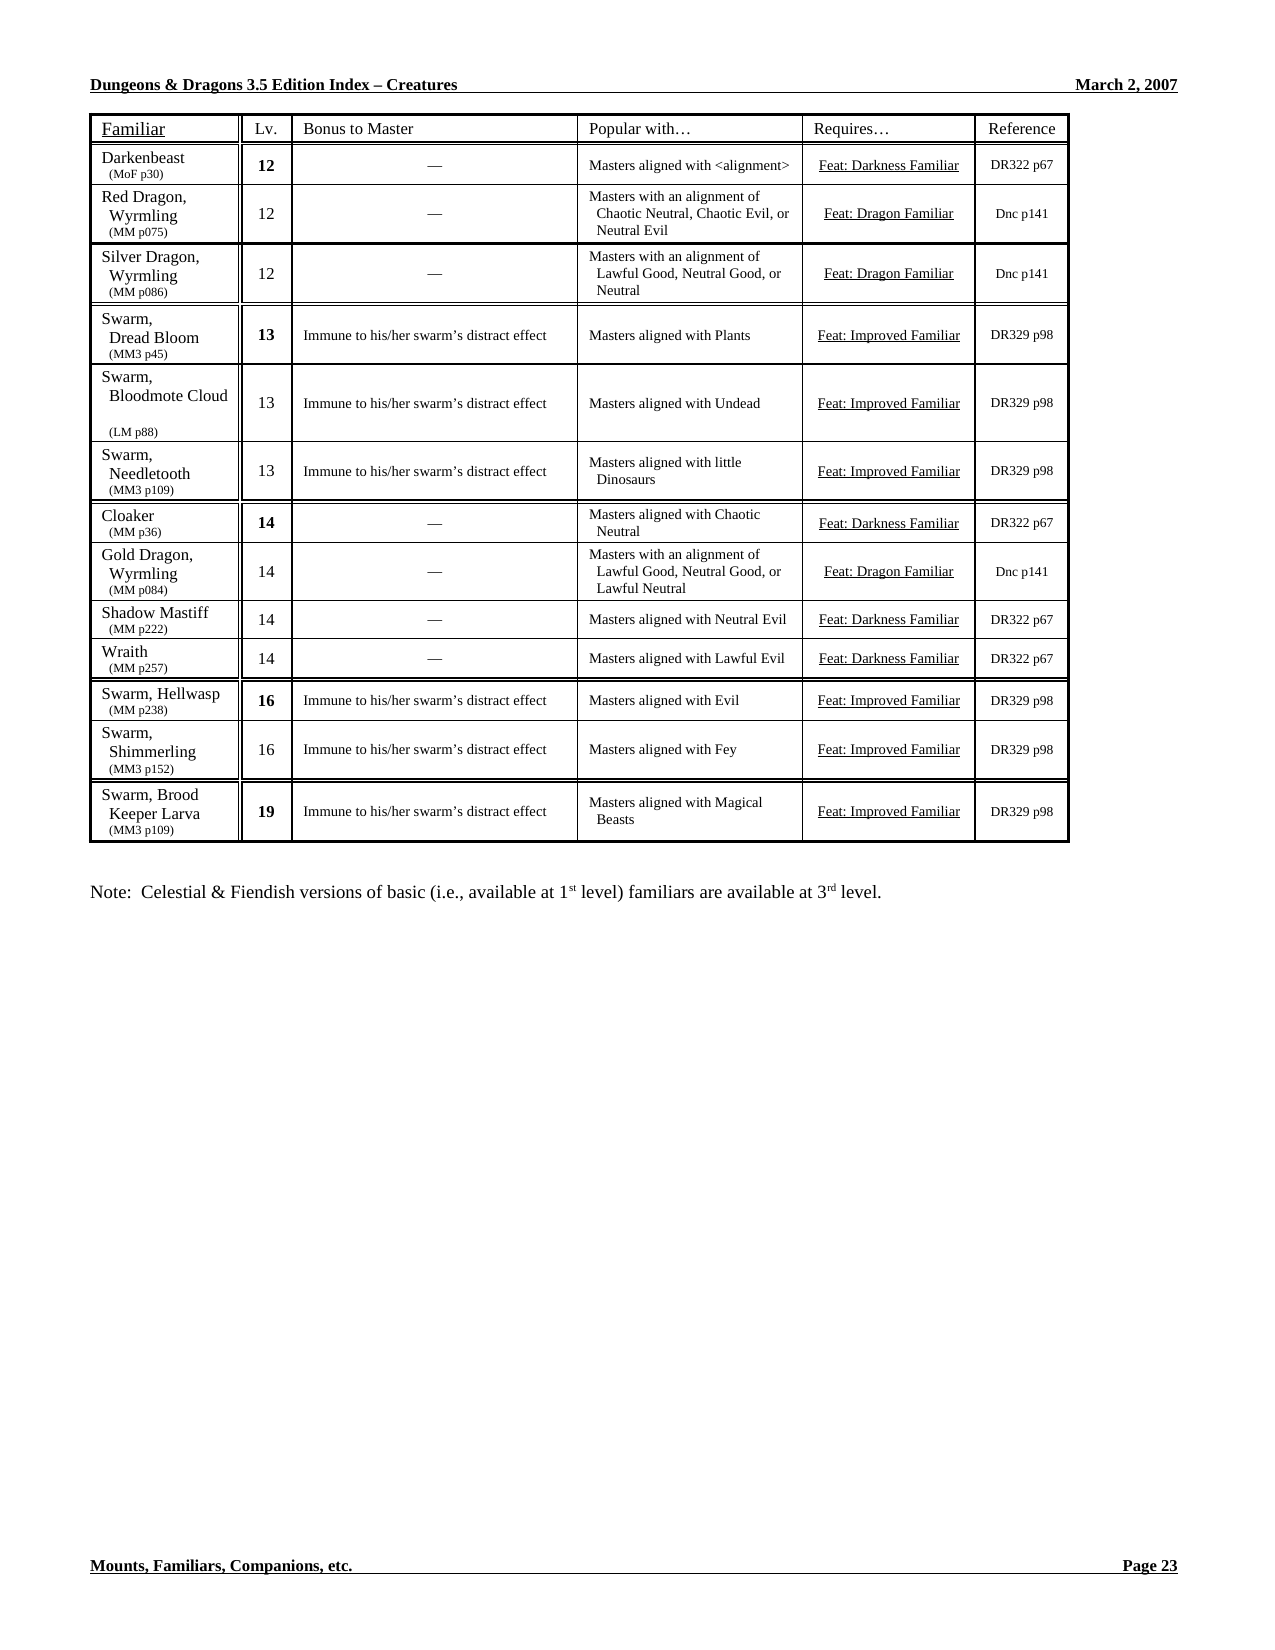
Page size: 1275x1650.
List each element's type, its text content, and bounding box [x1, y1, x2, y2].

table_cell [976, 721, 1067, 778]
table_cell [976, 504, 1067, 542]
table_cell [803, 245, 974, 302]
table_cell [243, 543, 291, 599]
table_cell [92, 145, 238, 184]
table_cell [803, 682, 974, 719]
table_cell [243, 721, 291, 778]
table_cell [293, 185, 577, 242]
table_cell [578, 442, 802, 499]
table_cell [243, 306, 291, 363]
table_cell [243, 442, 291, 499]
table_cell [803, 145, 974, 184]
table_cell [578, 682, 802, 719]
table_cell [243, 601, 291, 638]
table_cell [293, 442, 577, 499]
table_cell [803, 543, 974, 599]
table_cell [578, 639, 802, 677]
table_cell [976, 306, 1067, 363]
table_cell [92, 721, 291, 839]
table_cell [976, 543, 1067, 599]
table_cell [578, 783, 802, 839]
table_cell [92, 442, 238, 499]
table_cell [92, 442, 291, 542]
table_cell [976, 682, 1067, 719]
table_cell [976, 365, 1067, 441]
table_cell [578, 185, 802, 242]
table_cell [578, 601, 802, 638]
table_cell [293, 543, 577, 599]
text Note: Celestial & Fiendish versions of basic (i.e., available at 1st level) familiars are available at 3rd level. [90, 881, 1185, 902]
table_header Requires… [803, 116, 974, 141]
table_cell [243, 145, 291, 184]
table_header Bonus to Master [293, 116, 577, 141]
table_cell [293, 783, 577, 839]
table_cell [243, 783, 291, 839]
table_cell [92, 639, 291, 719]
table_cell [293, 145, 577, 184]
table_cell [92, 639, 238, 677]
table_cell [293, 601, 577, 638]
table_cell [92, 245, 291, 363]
table_header Lv. [243, 116, 291, 141]
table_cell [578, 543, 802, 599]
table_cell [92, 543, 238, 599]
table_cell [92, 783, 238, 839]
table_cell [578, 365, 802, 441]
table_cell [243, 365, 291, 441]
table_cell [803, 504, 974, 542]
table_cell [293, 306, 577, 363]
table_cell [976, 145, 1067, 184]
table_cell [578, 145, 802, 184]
table_header Familiar [92, 116, 238, 141]
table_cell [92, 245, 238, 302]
table_header Popular with… [578, 116, 802, 141]
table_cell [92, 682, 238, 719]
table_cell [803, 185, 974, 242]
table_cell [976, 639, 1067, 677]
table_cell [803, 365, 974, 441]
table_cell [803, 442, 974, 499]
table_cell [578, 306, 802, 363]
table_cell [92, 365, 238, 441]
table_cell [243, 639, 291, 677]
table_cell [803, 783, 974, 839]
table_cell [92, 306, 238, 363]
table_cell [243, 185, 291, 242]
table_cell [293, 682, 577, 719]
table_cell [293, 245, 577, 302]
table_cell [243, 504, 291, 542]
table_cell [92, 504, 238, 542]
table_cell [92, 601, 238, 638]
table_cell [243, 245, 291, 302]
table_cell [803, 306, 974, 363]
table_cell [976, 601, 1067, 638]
table_header Reference [976, 116, 1067, 141]
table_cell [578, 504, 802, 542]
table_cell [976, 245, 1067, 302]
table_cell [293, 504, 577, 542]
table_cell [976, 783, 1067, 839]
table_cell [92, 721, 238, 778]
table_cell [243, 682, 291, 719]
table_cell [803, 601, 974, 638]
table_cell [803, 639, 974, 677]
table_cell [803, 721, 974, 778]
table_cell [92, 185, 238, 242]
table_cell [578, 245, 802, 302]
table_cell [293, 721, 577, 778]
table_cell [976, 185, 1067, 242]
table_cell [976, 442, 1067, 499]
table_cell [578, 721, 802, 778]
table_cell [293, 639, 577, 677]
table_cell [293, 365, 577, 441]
